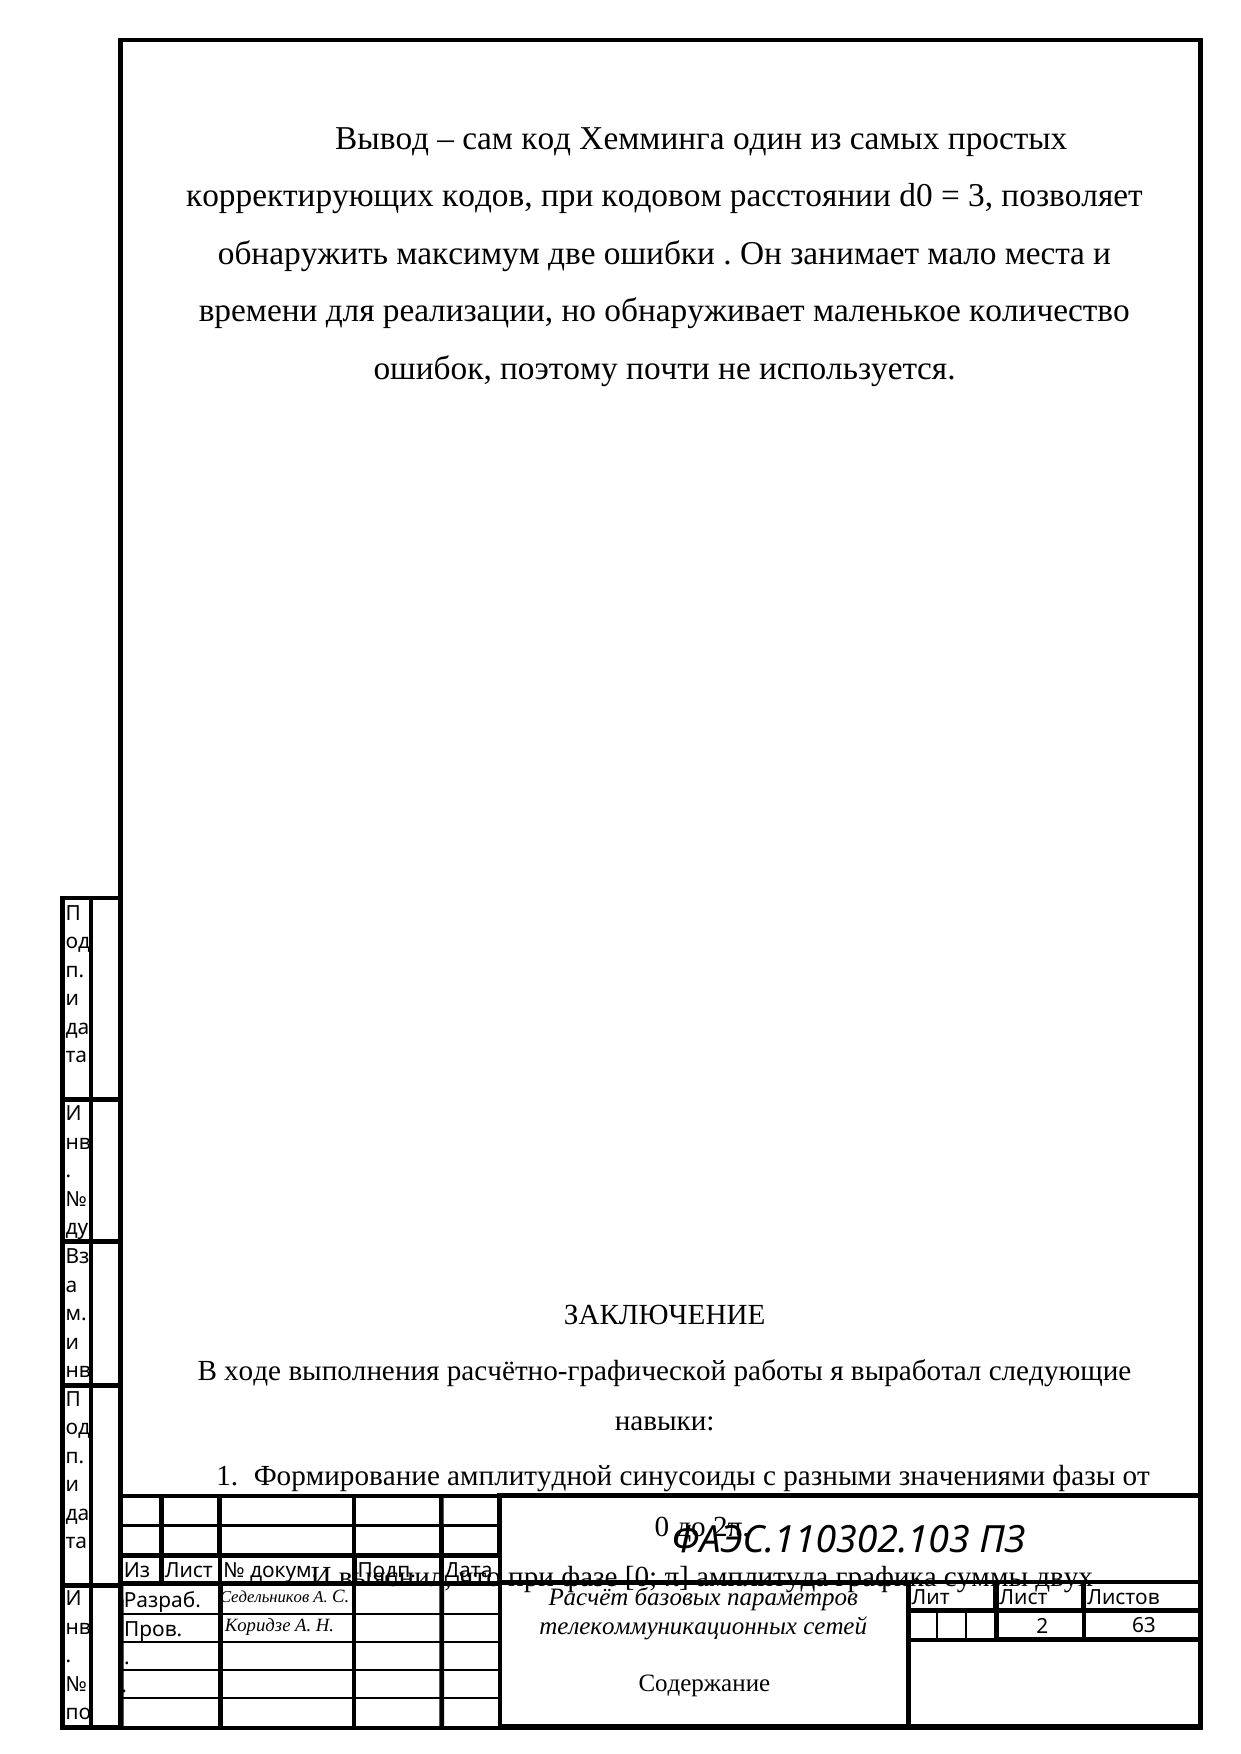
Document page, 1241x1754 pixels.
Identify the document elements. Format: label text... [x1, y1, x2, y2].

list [215, 1458, 1152, 1593]
text Вывод – сам код Хемминга один из самых простых корректирующих кодов, при кодовом расстоянии d0 = 3, позволяет обнаружить максимум две ошибки . Он занимает мало места и времени для реализации, но обнаруживает маленькое количество ошибок, поэтому почти не используется. [177, 118, 1152, 386]
text ЗАКЛЮЧЕНИЕ [177, 1297, 1152, 1331]
text В ходе выполнения расчётно-графической работы я выработал следующие навыки: [177, 1353, 1152, 1437]
